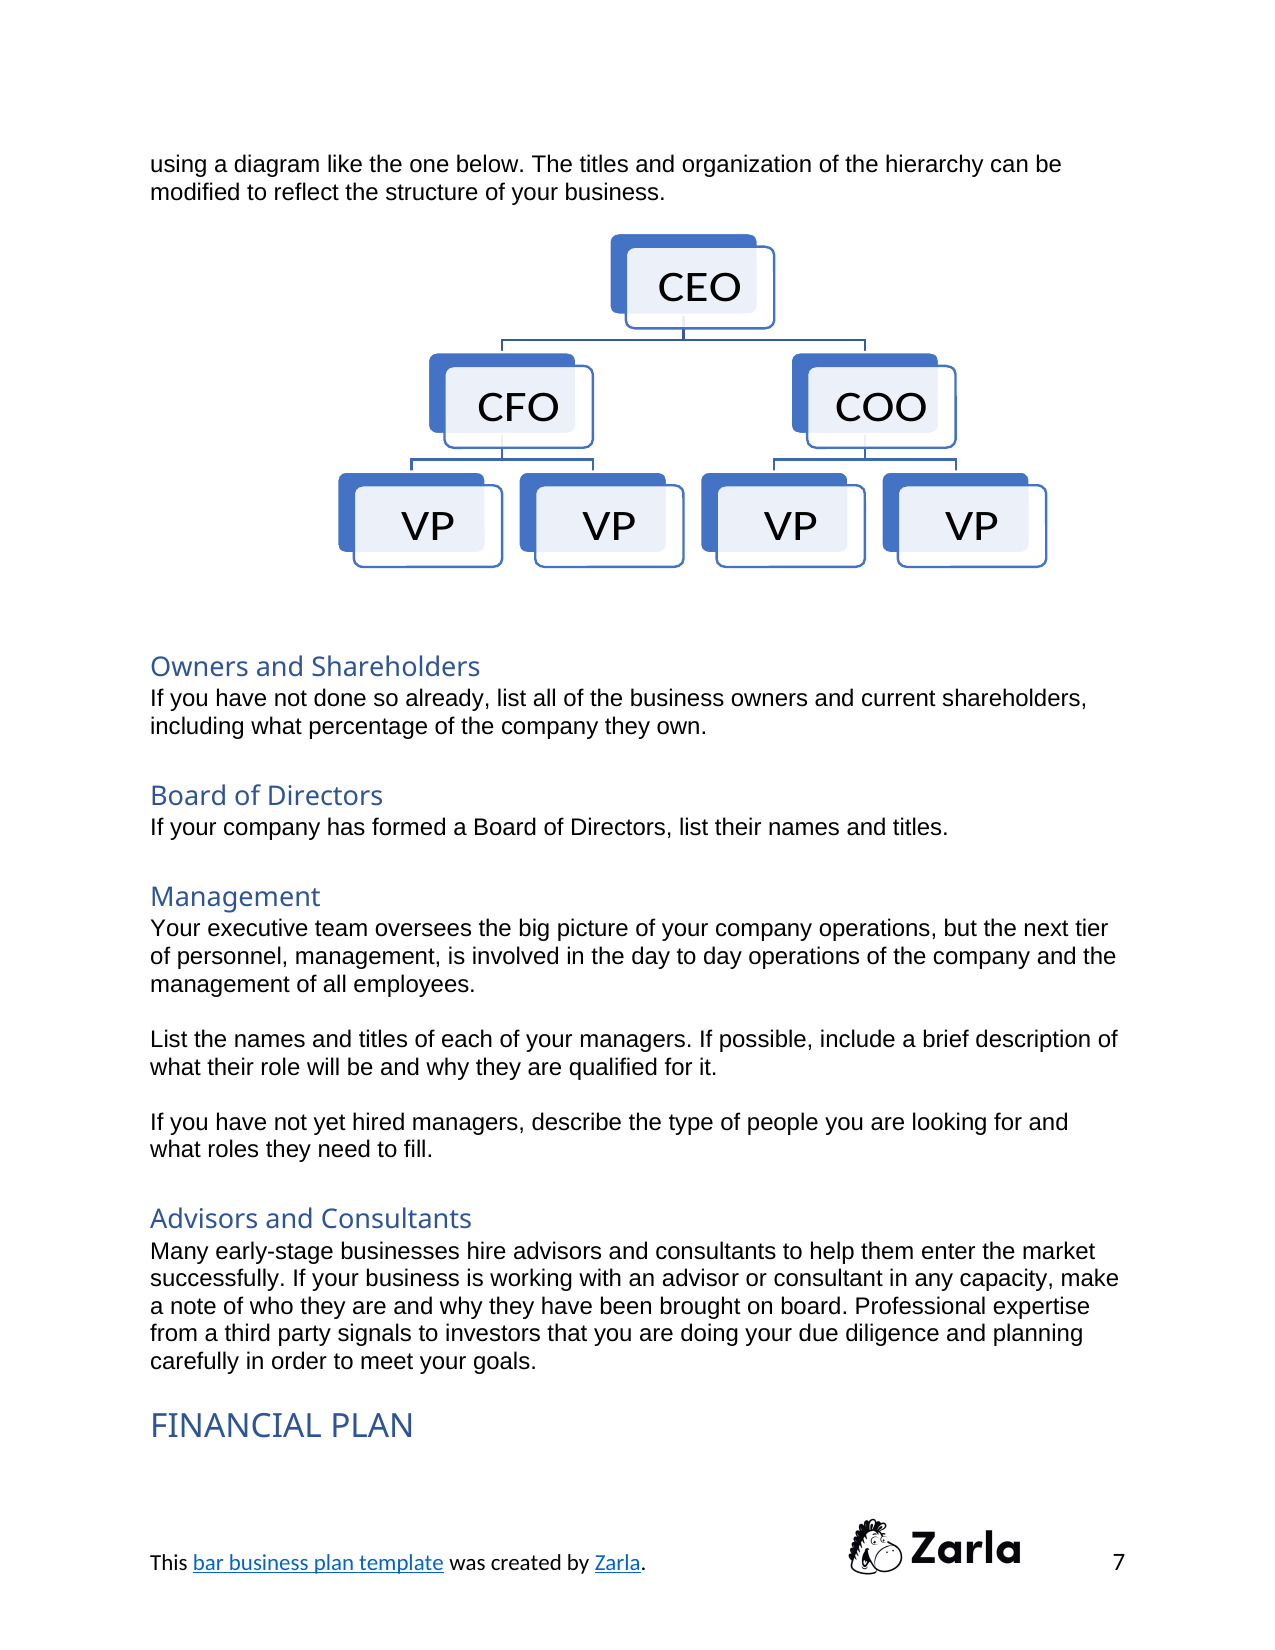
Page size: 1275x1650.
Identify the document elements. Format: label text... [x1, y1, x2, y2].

picture [806, 1511, 1063, 1593]
text Advisors and Consultants [150, 1163, 1125, 1237]
text FINANCIAL PLAN [150, 1374, 1125, 1448]
text If you have not yet hired managers, describe the type of people you are looking for and what roles they need to fill. [150, 1108, 1125, 1163]
text List the names and titles of each of your managers. If possible, include a brief description of what their role will be and why they are qualified for it. [150, 1025, 1125, 1080]
text Board of Directors [150, 739, 1125, 813]
text If you have not done so already, list all of the business owners and current shareholders, including what percentage of the company they own. [150, 684, 1125, 739]
text Owners and Shareholders [150, 647, 1125, 684]
text Your executive team oversees the big picture of your company operations, but the next tier of personnel, management, is involved in the day to day operations of the company and the management of all employees. [150, 914, 1125, 997]
text Many early-stage businesses hire advisors and consultants to help them enter the market successfully. If your business is working with an advisor or consultant in any capacity, make a note of who they are and why they have been brought on board. Professional expertise from a third party signals to investors that you are doing your due diligence and planning carefully in order to meet your goals. [150, 1237, 1125, 1374]
text If your company has formed a Board of Directors, list their names and titles. Management [150, 813, 1125, 914]
